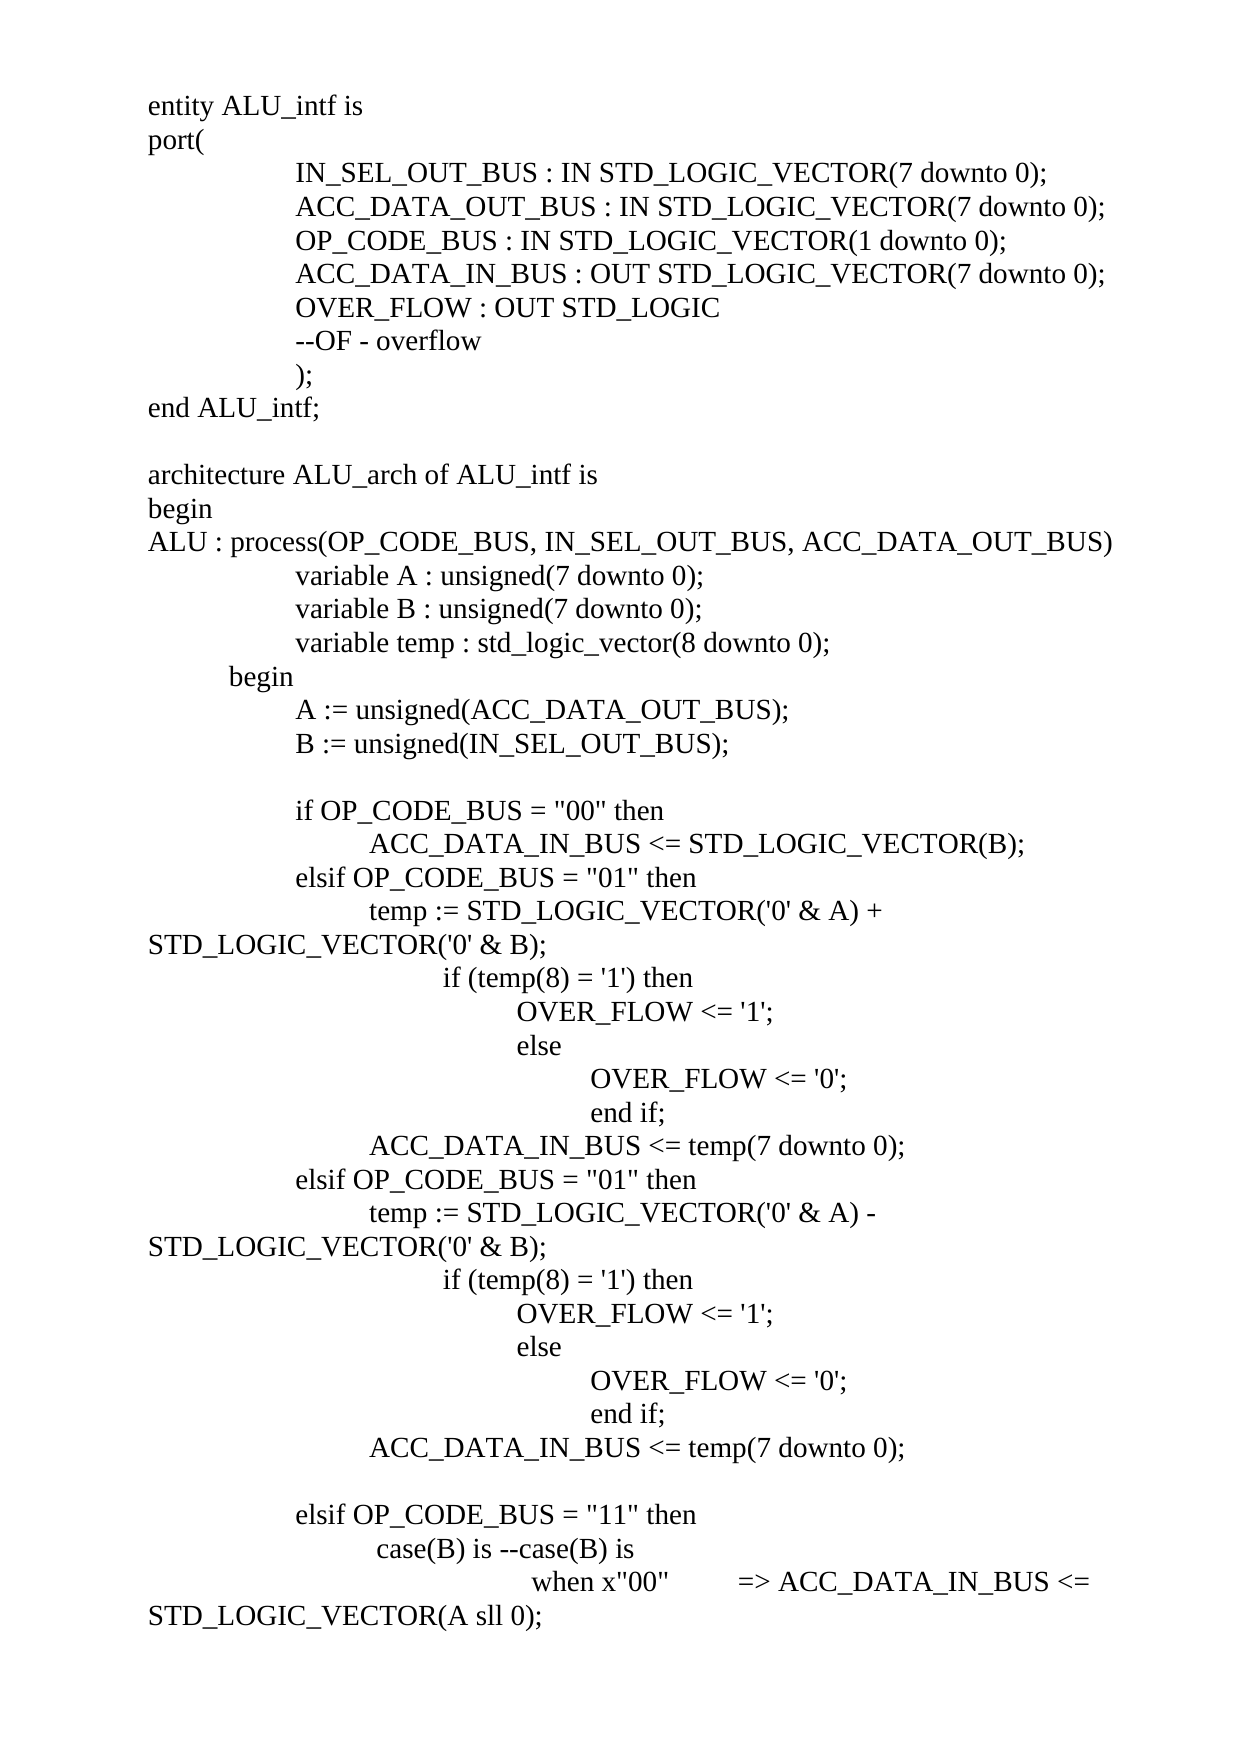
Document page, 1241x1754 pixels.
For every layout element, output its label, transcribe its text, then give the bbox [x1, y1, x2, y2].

text end if; [148, 1397, 1152, 1430]
text A := unsigned(ACC_DATA_OUT_BUS); [148, 692, 1152, 726]
text ACC_DATA_IN_BUS <= temp(7 downto 0); [148, 1128, 1152, 1162]
text OVER_FLOW : OUT STD_LOGIC [148, 290, 1152, 323]
text architecture ALU_arch of ALU_intf is [148, 457, 1152, 491]
text OVER_FLOW <= '1'; [148, 994, 1152, 1028]
text else [148, 1329, 1152, 1363]
text OP_CODE_BUS : IN STD_LOGIC_VECTOR(1 downto 0); [148, 223, 1152, 256]
text temp := STD_LOGIC_VECTOR('0' & A) - STD_LOGIC_VECTOR('0' & B); [148, 1195, 1152, 1262]
text --OF - overflow [148, 323, 1152, 357]
text else [148, 1028, 1152, 1061]
text ACC_DATA_IN_BUS <= temp(7 downto 0); [148, 1430, 1152, 1464]
text elsif OP_CODE_BUS = "01" then [148, 1162, 1152, 1195]
text end if; [148, 1095, 1152, 1128]
text port( [148, 122, 1152, 156]
text begin [148, 659, 1152, 692]
text if (temp(8) = '1') then [148, 961, 1152, 994]
text ACC_DATA_OUT_BUS : IN STD_LOGIC_VECTOR(7 downto 0); [148, 189, 1152, 223]
text B := unsigned(IN_SEL_OUT_BUS); [148, 726, 1152, 759]
text when x"00" => ACC_DATA_IN_BUS <= STD_LOGIC_VECTOR(A sll 0); [148, 1564, 1152, 1631]
text if OP_CODE_BUS = "00" then [148, 793, 1152, 826]
text variable temp : std_logic_vector(8 downto 0); [148, 625, 1152, 659]
text entity ALU_intf is [148, 88, 1152, 122]
text temp := STD_LOGIC_VECTOR('0' & A) + STD_LOGIC_VECTOR('0' & B); [148, 893, 1152, 961]
text if (temp(8) = '1') then [148, 1262, 1152, 1296]
text end ALU_intf; [148, 390, 1152, 424]
text elsif OP_CODE_BUS = "11" then [148, 1497, 1152, 1531]
text begin [148, 491, 1152, 524]
text ACC_DATA_IN_BUS : OUT STD_LOGIC_VECTOR(7 downto 0); [148, 256, 1152, 290]
text ACC_DATA_IN_BUS <= STD_LOGIC_VECTOR(B); [148, 826, 1152, 860]
text OVER_FLOW <= '0'; [148, 1061, 1152, 1095]
text variable B : unsigned(7 downto 0); [148, 592, 1152, 625]
text OVER_FLOW <= '0'; [148, 1363, 1152, 1397]
text case(B) is --case(B) is [148, 1531, 1152, 1564]
text OVER_FLOW <= '1'; [148, 1296, 1152, 1329]
text elsif OP_CODE_BUS = "01" then [148, 860, 1152, 893]
text variable A : unsigned(7 downto 0); [148, 558, 1152, 592]
text IN_SEL_OUT_BUS : IN STD_LOGIC_VECTOR(7 downto 0); [148, 156, 1152, 189]
text ALU : process(OP_CODE_BUS, IN_SEL_OUT_BUS, ACC_DATA_OUT_BUS) [148, 524, 1152, 558]
text ); [148, 357, 1152, 390]
